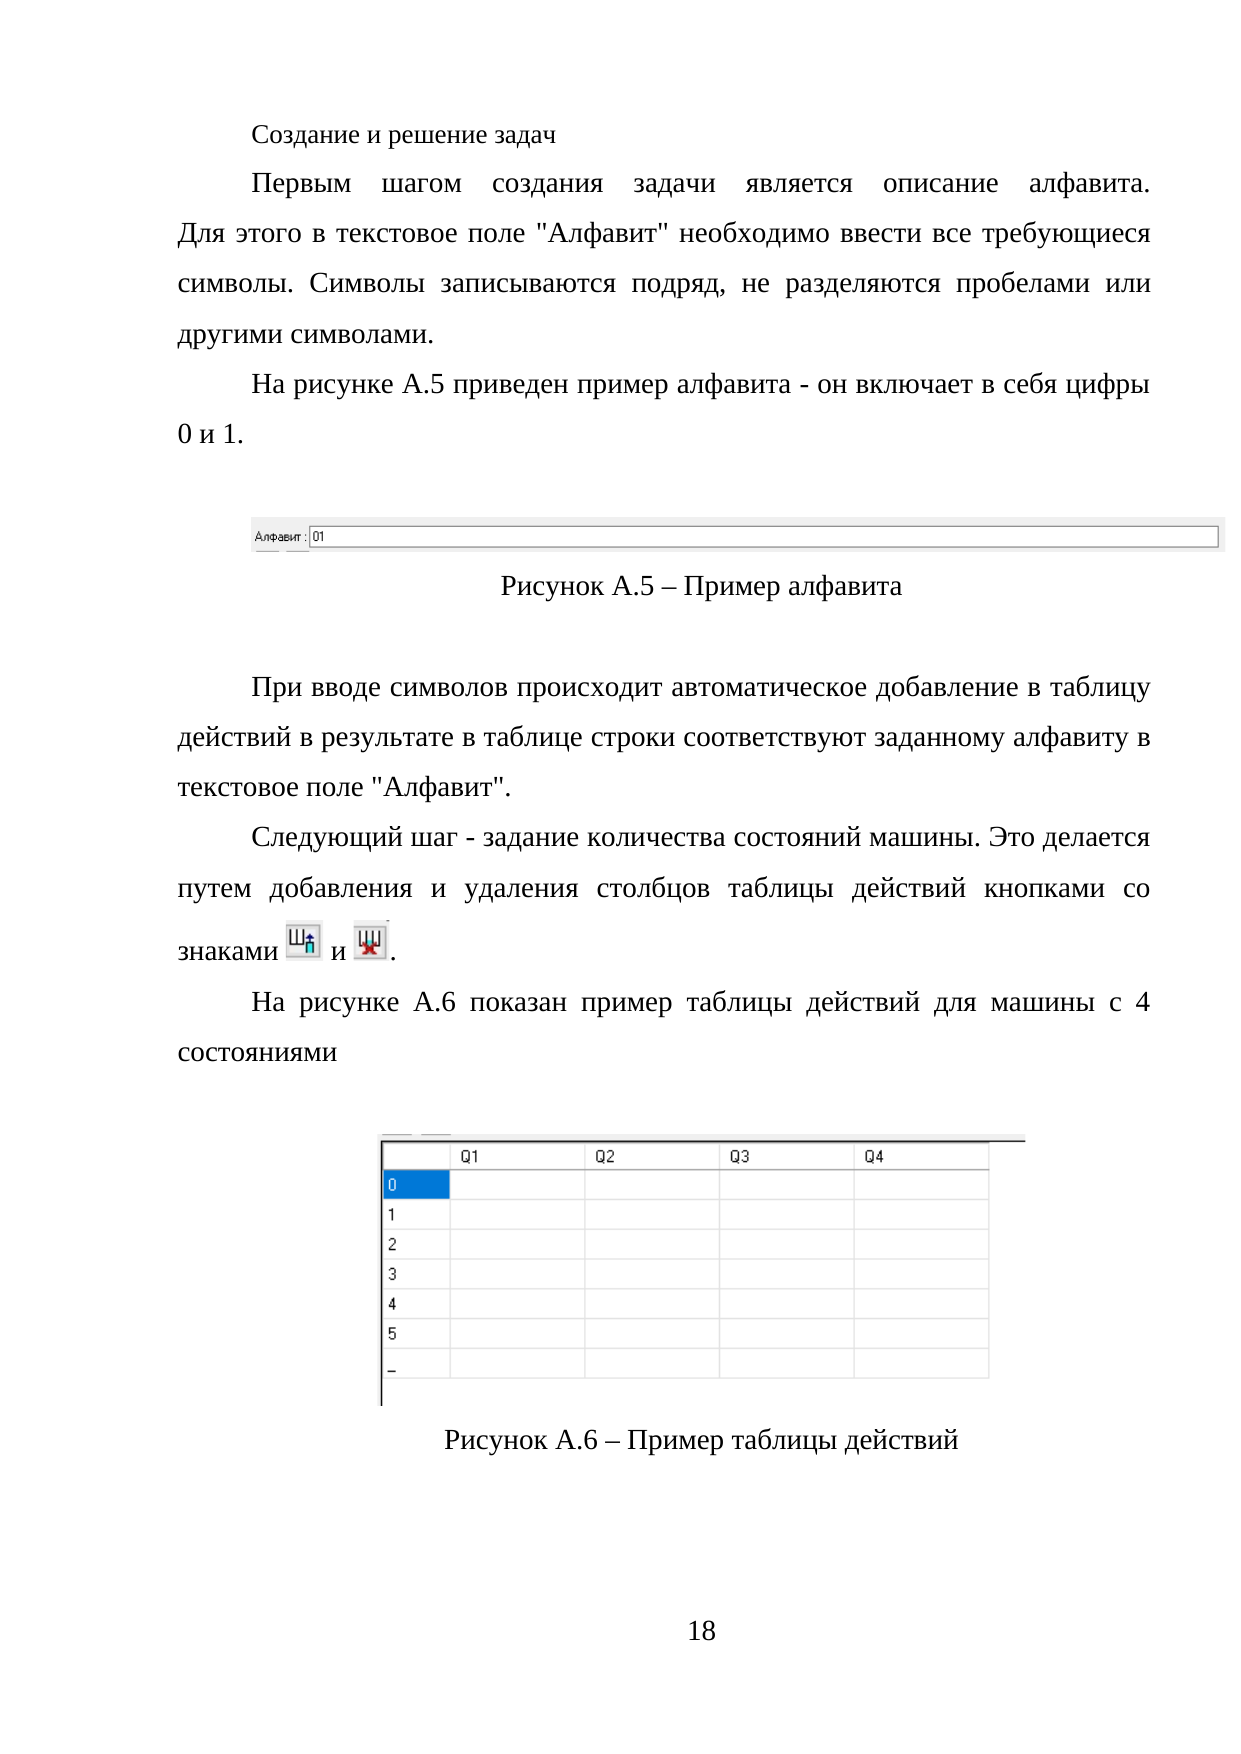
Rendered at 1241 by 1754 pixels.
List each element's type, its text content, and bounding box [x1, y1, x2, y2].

text При вводе символов происходит автоматическое добавление в таблицу действий в результате в таблице строки соответствуют заданному алфавиту в текстовое поле "Алфавит". [177, 669, 1152, 803]
picture [285, 920, 324, 961]
text На рисунке А.6 показан пример таблицы действий для машины с 4 состояниями [177, 984, 1152, 1068]
subtitle Создание и решение задач [177, 118, 1152, 149]
text Следующий шаг - задание количества состояний машины. Это делается путем добавления и удаления столбцов таблицы действий кнопками со знаками и . [177, 819, 1152, 967]
text Рисунок А.5 – Пример алфавита [177, 568, 1152, 602]
picture [377, 1134, 1026, 1406]
picture [251, 517, 1226, 552]
text Рисунок А.6 – Пример таблицы действий [177, 1422, 1152, 1455]
text На рисунке А.5 приведен пример алфавита - он включает в себя цифры 0 и 1. [177, 366, 1152, 450]
picture [353, 920, 390, 961]
text Первым шагом создания задачи является описание алфавита. Для этого в текстовое поле "Алфавит" необходимо ввести все требующиеся символы. Символы записываются подряд, не разделяются пробелами или другими символами. [177, 165, 1152, 349]
